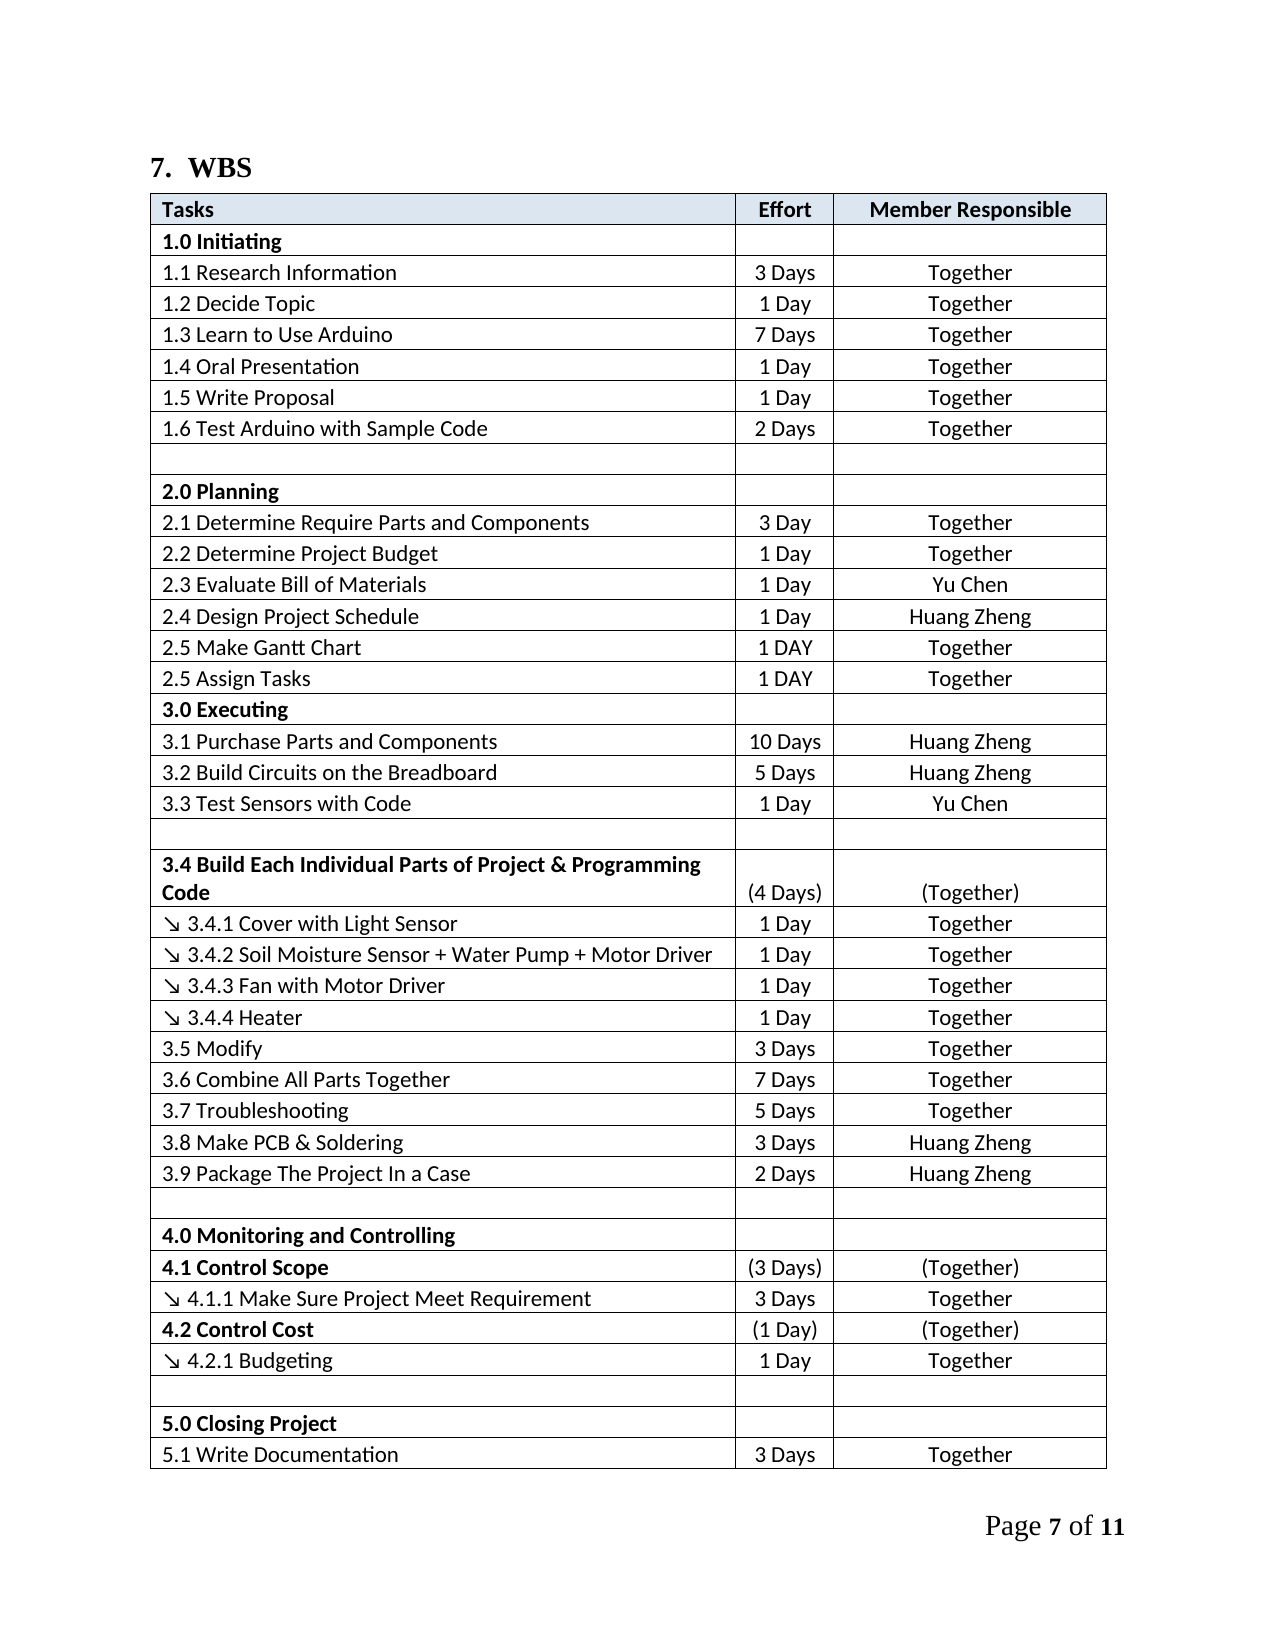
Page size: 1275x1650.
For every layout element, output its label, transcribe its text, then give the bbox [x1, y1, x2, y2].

table_cell Together [834, 1438, 1106, 1468]
table_cell 3 Days [736, 1032, 833, 1062]
table_cell ↘ 4.2.1 Budgeting [151, 1344, 735, 1374]
table_cell 1 Day [736, 381, 833, 411]
table_cell 1 DAY [736, 662, 833, 692]
table_cell Together [834, 969, 1106, 999]
table_cell Huang Zheng [834, 725, 1106, 755]
table_cell 3 Days [736, 1126, 833, 1156]
table_cell Together [834, 1094, 1106, 1124]
table_cell 5 Days [736, 1094, 833, 1124]
table_cell 3.4 Build Each Individual Parts of Project & Programming Code [151, 850, 735, 906]
table_cell (Together) [834, 850, 1106, 906]
table_cell 1 Day [736, 1001, 833, 1031]
table_cell Together [834, 506, 1106, 536]
table_cell 7 Days [736, 1063, 833, 1093]
table_cell Together [834, 537, 1106, 567]
table_cell [834, 475, 1106, 505]
table_cell 3 Day [736, 506, 833, 536]
table_cell Together [834, 412, 1106, 442]
table_cell 5.1 Write Documentation [151, 1438, 735, 1468]
table_cell Together [834, 381, 1106, 411]
table_cell [736, 444, 833, 474]
table_cell [151, 1188, 735, 1218]
table_cell Together [834, 256, 1106, 286]
table_header Member Responsible [834, 194, 1106, 224]
table_cell 1.2 Decide Topic [151, 287, 735, 317]
table_cell 2.2 Determine Project Budget [151, 537, 735, 567]
table_cell Together [834, 1063, 1106, 1093]
table_cell 3.2 Build Circuits on the Breadboard [151, 756, 735, 786]
table_cell 1 Day [736, 787, 833, 817]
table_cell Together [834, 907, 1106, 937]
table_cell 2.5 Make Gantt Chart [151, 631, 735, 661]
table_cell Together [834, 938, 1106, 968]
table_cell (Together) [834, 1251, 1106, 1281]
table_cell Huang Zheng [834, 1157, 1106, 1187]
table_cell 1 Day [736, 537, 833, 567]
table_cell 2 Days [736, 412, 833, 442]
table_cell 3.7 Troubleshooting [151, 1094, 735, 1124]
table_cell Together [834, 662, 1106, 692]
title WBS [150, 150, 1125, 183]
table_cell [834, 1407, 1106, 1437]
table_cell 4.1 Control Scope [151, 1251, 735, 1281]
table_cell 1.0 Initiating [151, 225, 735, 255]
table_cell 2.1 Determine Require Parts and Components [151, 506, 735, 536]
table_cell 1.3 Learn to Use Arduino [151, 319, 735, 349]
table_cell 3.5 Modify [151, 1032, 735, 1062]
table_cell [736, 694, 833, 724]
table_cell 1.6 Test Arduino with Sample Code [151, 412, 735, 442]
table_cell 1 Day [736, 938, 833, 968]
table_cell ↘ 3.4.1 Cover with Light Sensor [151, 907, 735, 937]
table_cell 3.6 Combine All Parts Together [151, 1063, 735, 1093]
table_cell 1 Day [736, 907, 833, 937]
table_cell Together [834, 1344, 1106, 1374]
table_cell ↘ 4.1.1 Make Sure Project Meet Requirement [151, 1282, 735, 1312]
table_cell Together [834, 1001, 1106, 1031]
table_cell ↘ 3.4.2 Soil Moisture Sensor + Water Pump + Motor Driver [151, 938, 735, 968]
table_cell 2.0 Planning [151, 475, 735, 505]
table_cell 1.5 Write Proposal [151, 381, 735, 411]
table_cell (4 Days) [736, 850, 833, 906]
table_header Effort [736, 194, 833, 224]
table_cell [834, 1219, 1106, 1249]
table_cell 3 Days [736, 256, 833, 286]
table_cell 3.9 Package The Project In a Case [151, 1157, 735, 1187]
table_cell 5.0 Closing Project [151, 1407, 735, 1437]
table_cell 1 Day [736, 1344, 833, 1374]
table_cell Huang Zheng [834, 756, 1106, 786]
table_cell Huang Zheng [834, 1126, 1106, 1156]
table_cell Together [834, 1282, 1106, 1312]
table_cell ↘ 3.4.4 Heater [151, 1001, 735, 1031]
table_cell 1.1 Research Information [151, 256, 735, 286]
table_cell 1 Day [736, 287, 833, 317]
table_cell [151, 444, 735, 474]
table_cell 2.4 Design Project Schedule [151, 600, 735, 630]
table_cell [736, 225, 833, 255]
table_cell [736, 1188, 833, 1218]
table_cell 1.4 Oral Presentation [151, 350, 735, 380]
table_cell 3.0 Executing [151, 694, 735, 724]
table_cell Yu Chen [834, 787, 1106, 817]
table_cell 3.3 Test Sensors with Code [151, 787, 735, 817]
table_cell [151, 819, 735, 849]
table_cell 2 Days [736, 1157, 833, 1187]
table_cell Together [834, 1032, 1106, 1062]
table_cell 3 Days [736, 1438, 833, 1468]
table_cell Together [834, 287, 1106, 317]
table_cell 3 Days [736, 1282, 833, 1312]
table_cell [736, 819, 833, 849]
table_cell [834, 444, 1106, 474]
table_cell 1 DAY [736, 631, 833, 661]
table_cell [736, 1407, 833, 1437]
table_cell 1 Day [736, 569, 833, 599]
table_cell [834, 1376, 1106, 1406]
table_cell Together [834, 319, 1106, 349]
table_cell 10 Days [736, 725, 833, 755]
table_cell [834, 1188, 1106, 1218]
table_cell 5 Days [736, 756, 833, 786]
table_cell Yu Chen [834, 569, 1106, 599]
table_cell 2.5 Assign Tasks [151, 662, 735, 692]
table_cell 7 Days [736, 319, 833, 349]
table_cell [736, 1219, 833, 1249]
table_header Tasks [151, 194, 735, 224]
table_cell 2.3 Evaluate Bill of Materials [151, 569, 735, 599]
table_cell (3 Days) [736, 1251, 833, 1281]
table_cell [736, 475, 833, 505]
table_cell [151, 1376, 735, 1406]
table_cell 3.8 Make PCB & Soldering [151, 1126, 735, 1156]
table_cell (Together) [834, 1313, 1106, 1343]
table_cell Together [834, 631, 1106, 661]
table_cell (1 Day) [736, 1313, 833, 1343]
table_cell 3.1 Purchase Parts and Components [151, 725, 735, 755]
table_cell [834, 819, 1106, 849]
table_cell Huang Zheng [834, 600, 1106, 630]
table_cell ↘ 3.4.3 Fan with Motor Driver [151, 969, 735, 999]
table_cell [834, 225, 1106, 255]
table_cell Together [834, 350, 1106, 380]
table_cell [736, 1376, 833, 1406]
table_cell 4.0 Monitoring and Controlling [151, 1219, 735, 1249]
table_cell 4.2 Control Cost [151, 1313, 735, 1343]
table_cell 1 Day [736, 350, 833, 380]
table_cell [834, 694, 1106, 724]
table_cell 1 Day [736, 969, 833, 999]
table_cell 1 Day [736, 600, 833, 630]
